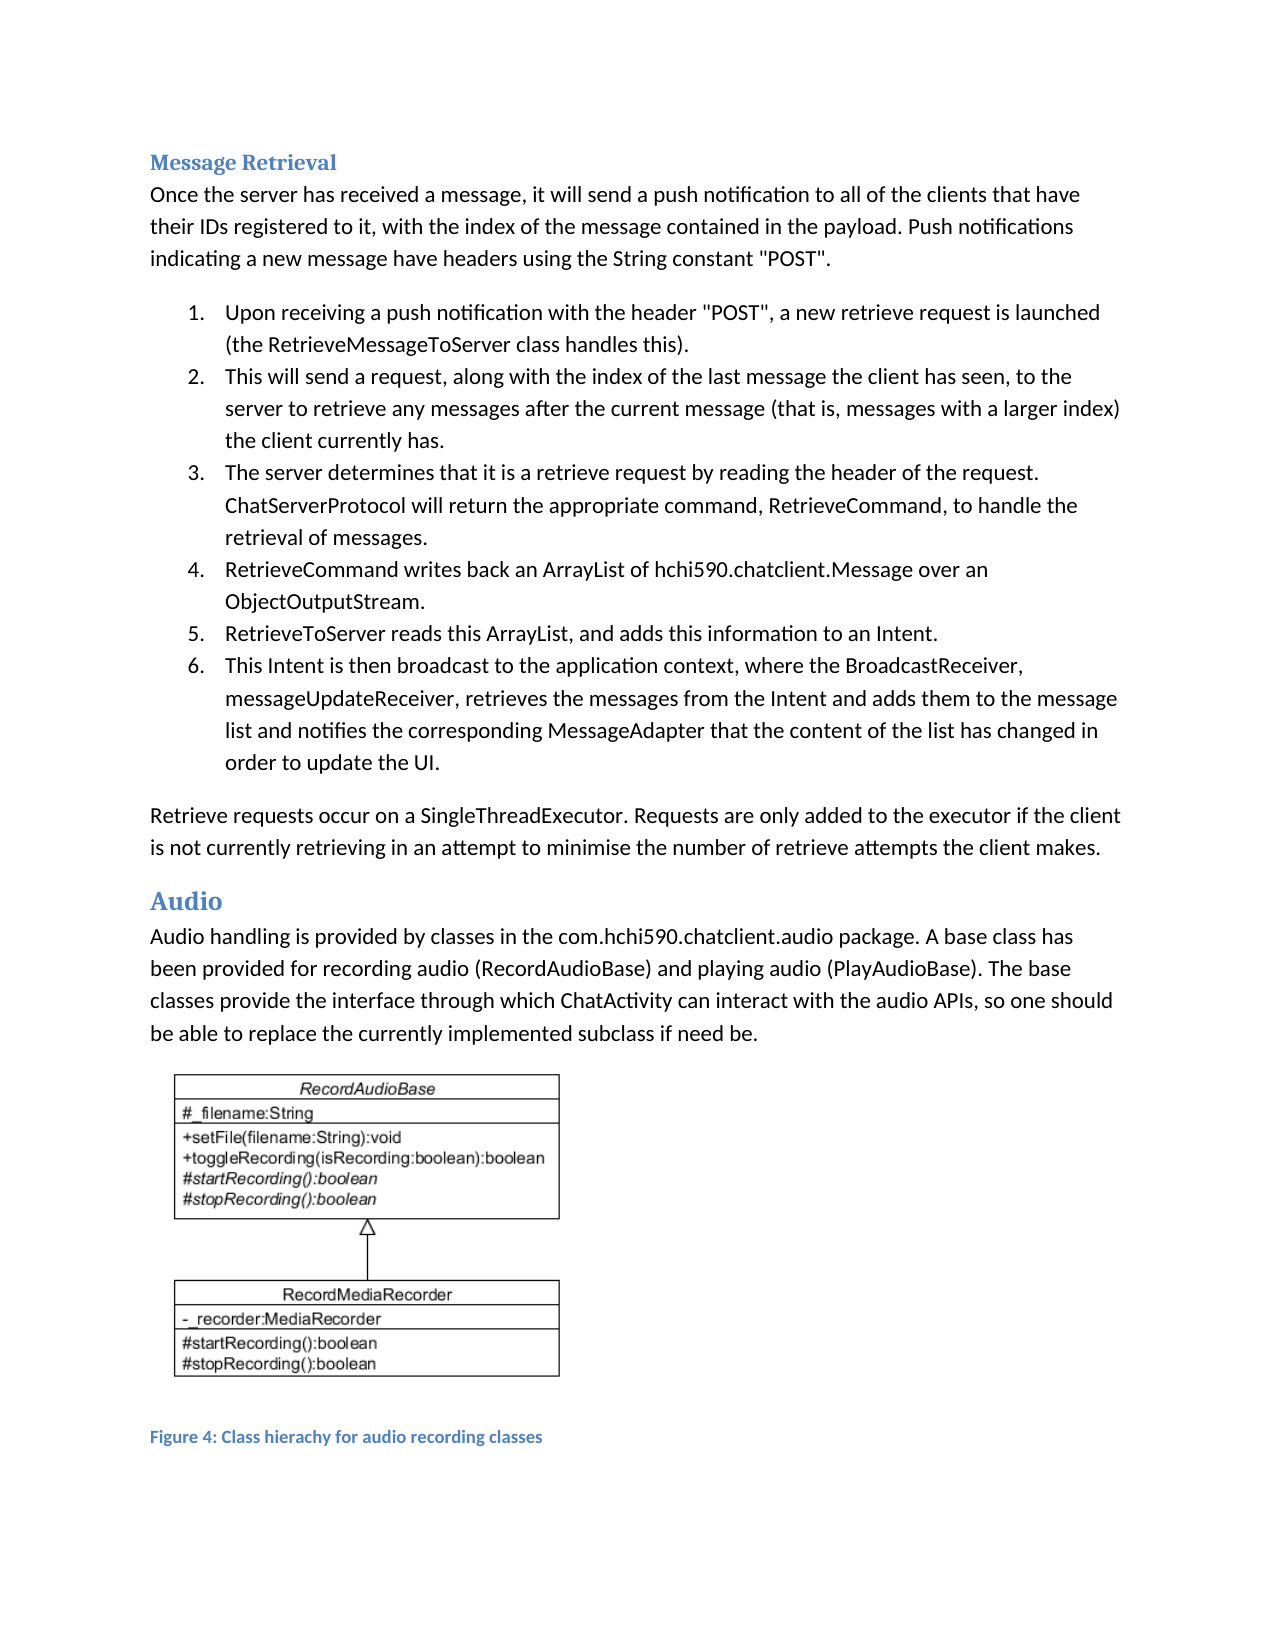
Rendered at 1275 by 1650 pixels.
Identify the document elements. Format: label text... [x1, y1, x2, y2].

list The server determines that it is a retrieve request by reading the header of the request. ChatServerProtocol will return the appropriate command, RetrieveCommand, to handle the retrieval of messages. [187, 458, 1125, 551]
text Once the server has received a message, it will send a push notification to all of the clients that have their IDs registered to it, with the index of the message contained in the payload. Push notifications indicating a new message have headers using the String constant "POST". [150, 180, 1125, 273]
list RetrieveCommand writes back an ArrayList of hchi590.chatclient.Message over an ObjectOutputStream. [187, 555, 1125, 615]
list RetrieveToServer reads this ArrayList, and adds this information to an Intent. [187, 619, 1125, 647]
subtitle Message Retrieval [150, 150, 1125, 176]
picture [150, 1051, 584, 1401]
list This will send a request, along with the index of the last message the client has seen, to the server to retrieve any messages after the current message (that is, messages with a larger index) the client currently has. [187, 362, 1125, 454]
list Upon receiving a push notification with the header "POST", a new retrieve request is launched (the RetrieveMessageToServer class handles this). [187, 298, 1125, 358]
text Retrieve requests occur on a SingleThreadExecutor. Requests are only added to the executor if the client is not currently retrieving in an attempt to minimise the number of retrieve attempts the client makes. [150, 801, 1125, 861]
list This Intent is then broadcast to the application context, where the BroadcastReceiver, messageUpdateReceiver, retrieves the messages from the Intent and adds them to the message list and notifies the corresponding MessageAdapter that the content of the list has changed in order to update the UI. [187, 652, 1125, 776]
subtitle Audio [150, 886, 1125, 918]
